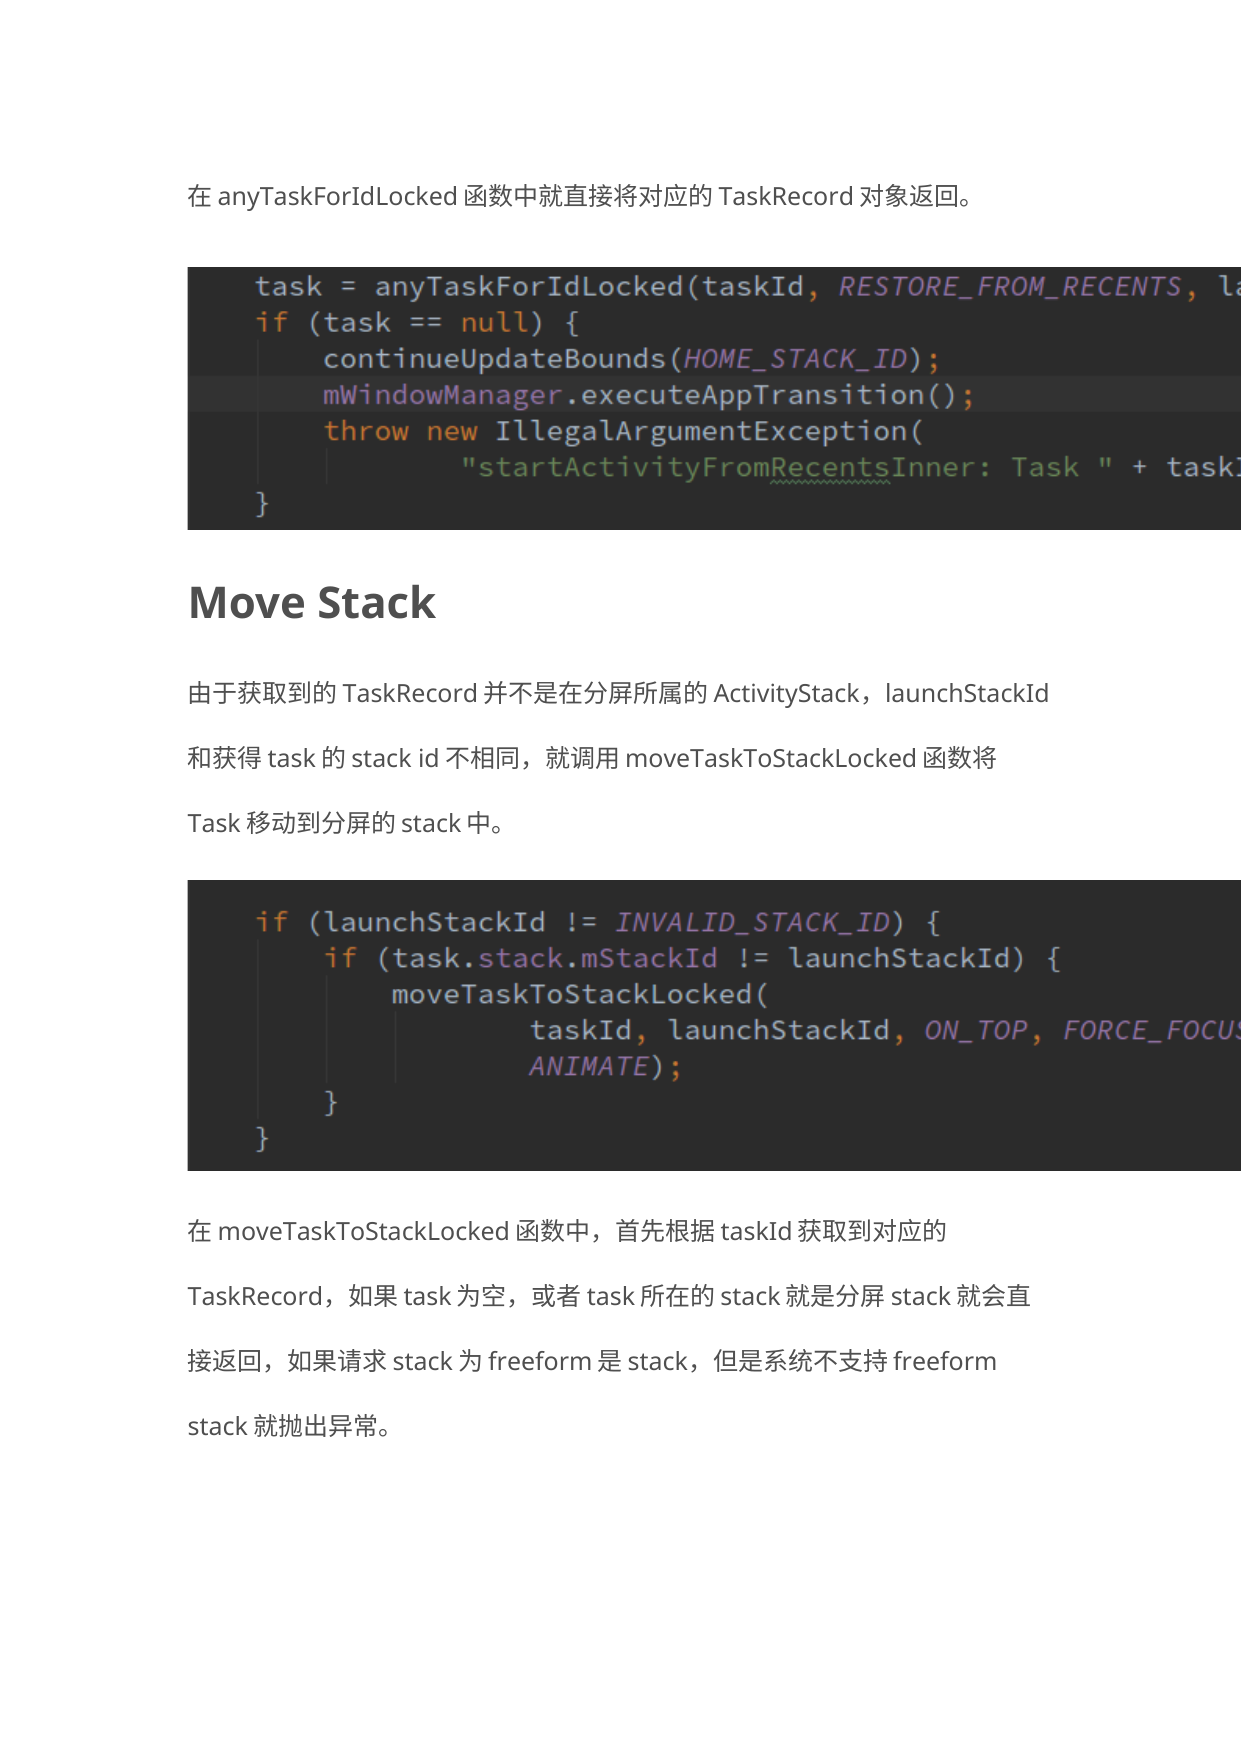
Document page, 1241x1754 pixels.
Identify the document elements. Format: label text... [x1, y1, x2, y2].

picture [187, 880, 1241, 1171]
picture [187, 267, 1241, 530]
text 在moveTaskToStackLocked函数中，首先根据taskId获取到对应的TaskRecord，如果task为空，或者task所在的stack就是分屏stack就会直接返回，如果请求stack为freeform是stack，但是系统不支持freeform stack就抛出异常。 [187, 1197, 1053, 1457]
text 在anyTaskForIdLocked函数中就直接将对应的TaskRecord对象返回。 [187, 162, 1053, 227]
subtitle Move Stack [187, 569, 1053, 634]
text 由于获取到的TaskRecord并不是在分屏所属的ActivityStack，launchStackId和获得task的stack id不相同，就调用moveTaskToStackLocked函数将Task移动到分屏的stack中。 [187, 659, 1053, 854]
